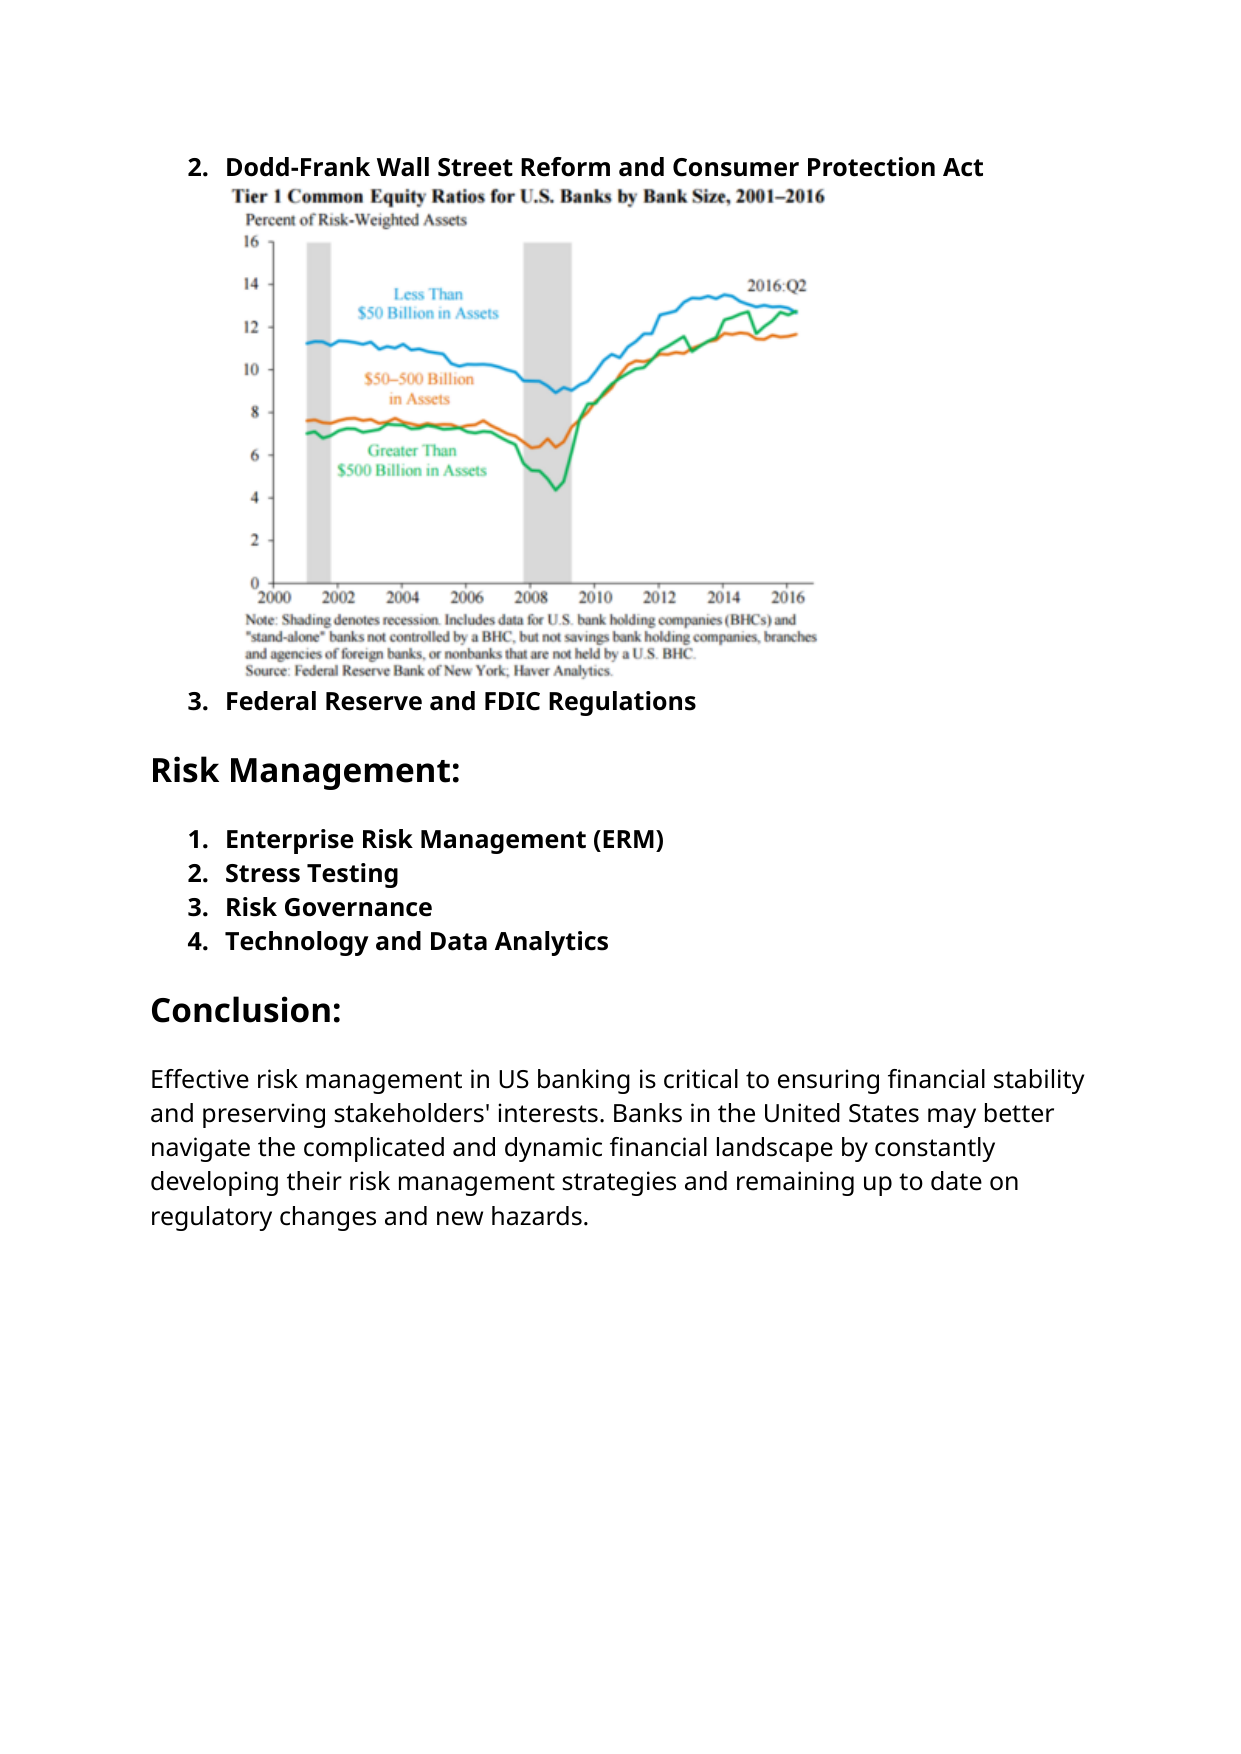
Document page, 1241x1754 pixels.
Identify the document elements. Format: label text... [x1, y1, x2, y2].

list Federal Reserve and FDIC Regulations [187, 684, 1090, 718]
list Enterprise Risk Management (ERM) [187, 822, 1090, 856]
list Stress Testing [187, 856, 1090, 890]
list Risk Governance [187, 890, 1090, 924]
text Risk Management: [150, 747, 1090, 793]
picture [225, 184, 845, 684]
list Technology and Data Analytics [187, 924, 1090, 958]
text Effective risk management in US banking is critical to ensuring financial stability and preserving stakeholders' interests. Banks in the United States may better navigate the complicated and dynamic financial landscape by constantly developing their risk management strategies and remaining up to date on regulatory changes and new hazards. [150, 1062, 1090, 1232]
text Conclusion: [150, 987, 1090, 1033]
